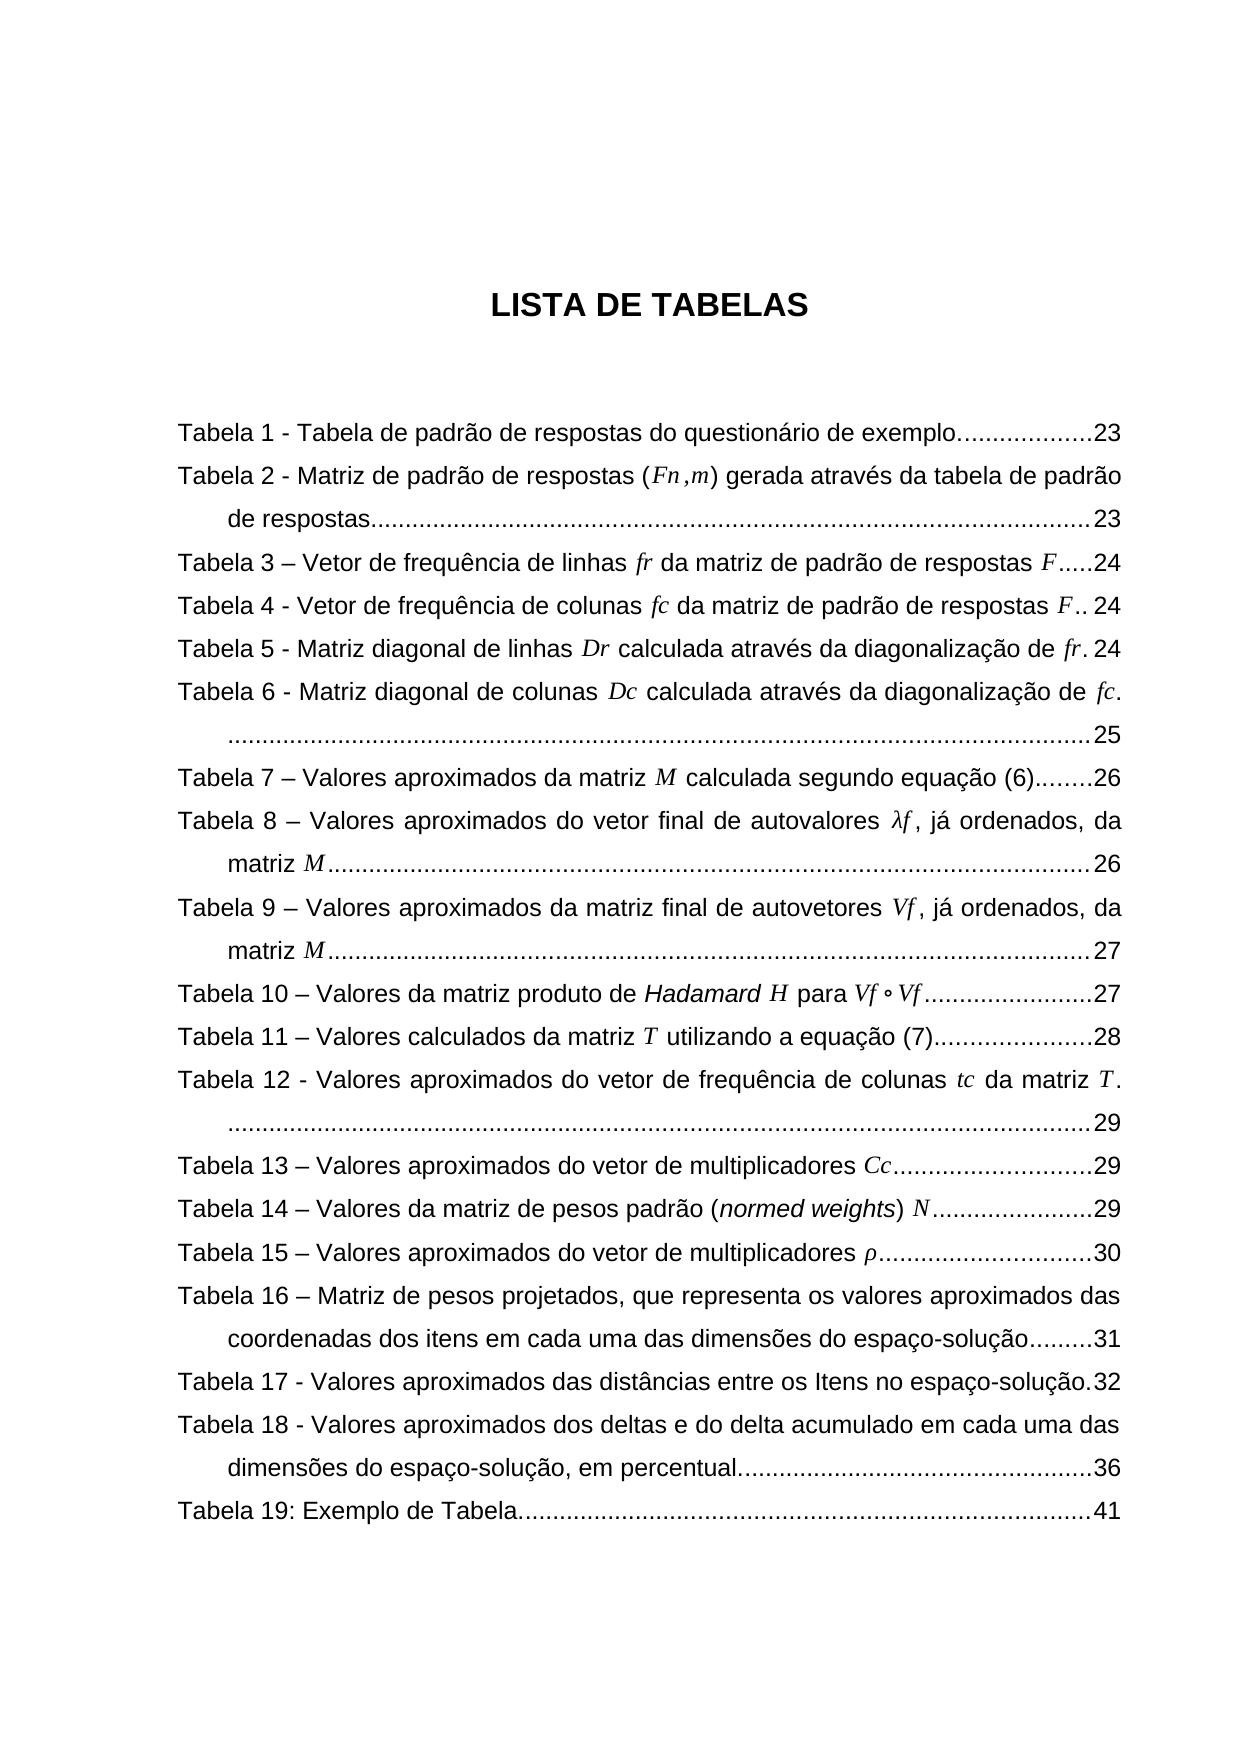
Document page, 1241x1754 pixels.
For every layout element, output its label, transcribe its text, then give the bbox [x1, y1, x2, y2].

text Tabela 12 - Valores aproximados do vetor de frequência de colunas da matriz . 29 [177, 1065, 1122, 1137]
text Tabela 10 – Valores da matriz produto de Hadamard para . 27 [177, 979, 1122, 1007]
text Tabela 14 – Valores da matriz de pesos padrão (normed weights) . 29 [177, 1194, 1122, 1223]
text Tabela 18 - Valores aproximados dos deltas e do delta acumulado em cada uma das dimensões do espaço-solução, em percentual. 36 [177, 1410, 1122, 1482]
text LISTA DE TABELAS [177, 286, 1122, 324]
text Tabela 16 – Matriz de pesos projetados, que representa os valores aproximados das coordenadas dos itens em cada uma das dimensões do espaço-solução 31 [177, 1281, 1122, 1352]
text Tabela 1 - Tabela de padrão de respostas do questionário de exemplo. 23 [177, 418, 1122, 447]
text Tabela 8 – Valores aproximados do vetor final de autovalores , já ordenados, da matriz . 26 [177, 806, 1122, 878]
text Tabela 3 – Vetor de frequência de linhas da matriz de padrão de respostas . 24 [177, 547, 1122, 576]
text Tabela 11 – Valores calculados da matriz utilizando a equação (7). 28 [177, 1022, 1122, 1051]
text Tabela 5 - Matriz diagonal de linhas calculada através da diagonalização de . 24 [177, 634, 1122, 662]
text Tabela 13 – Valores aproximados do vetor de multiplicadores . 29 [177, 1151, 1122, 1180]
text Tabela 9 – Valores aproximados da matriz final de autovetores , já ordenados, da matriz . 27 [177, 892, 1122, 964]
text Tabela 6 - Matriz diagonal de colunas calculada através da diagonalização de . 25 [177, 677, 1122, 749]
text Tabela 17 - Valores aproximados das distâncias entre os Itens no espaço-solução. 32 [177, 1367, 1122, 1396]
text Tabela 4 - Vetor de frequência de colunas da matriz de padrão de respostas . 24 [177, 591, 1122, 619]
text Tabela 15 – Valores aproximados do vetor de multiplicadores 30 [177, 1237, 1122, 1266]
text Tabela 19: Exemplo de Tabela. 41 [177, 1496, 1122, 1525]
text Tabela 2 - Matriz de padrão de respostas () gerada através da tabela de padrão de respostas. 23 [177, 461, 1122, 533]
text Tabela 7 – Valores aproximados da matriz calculada segundo equação (6). 26 [177, 763, 1122, 792]
